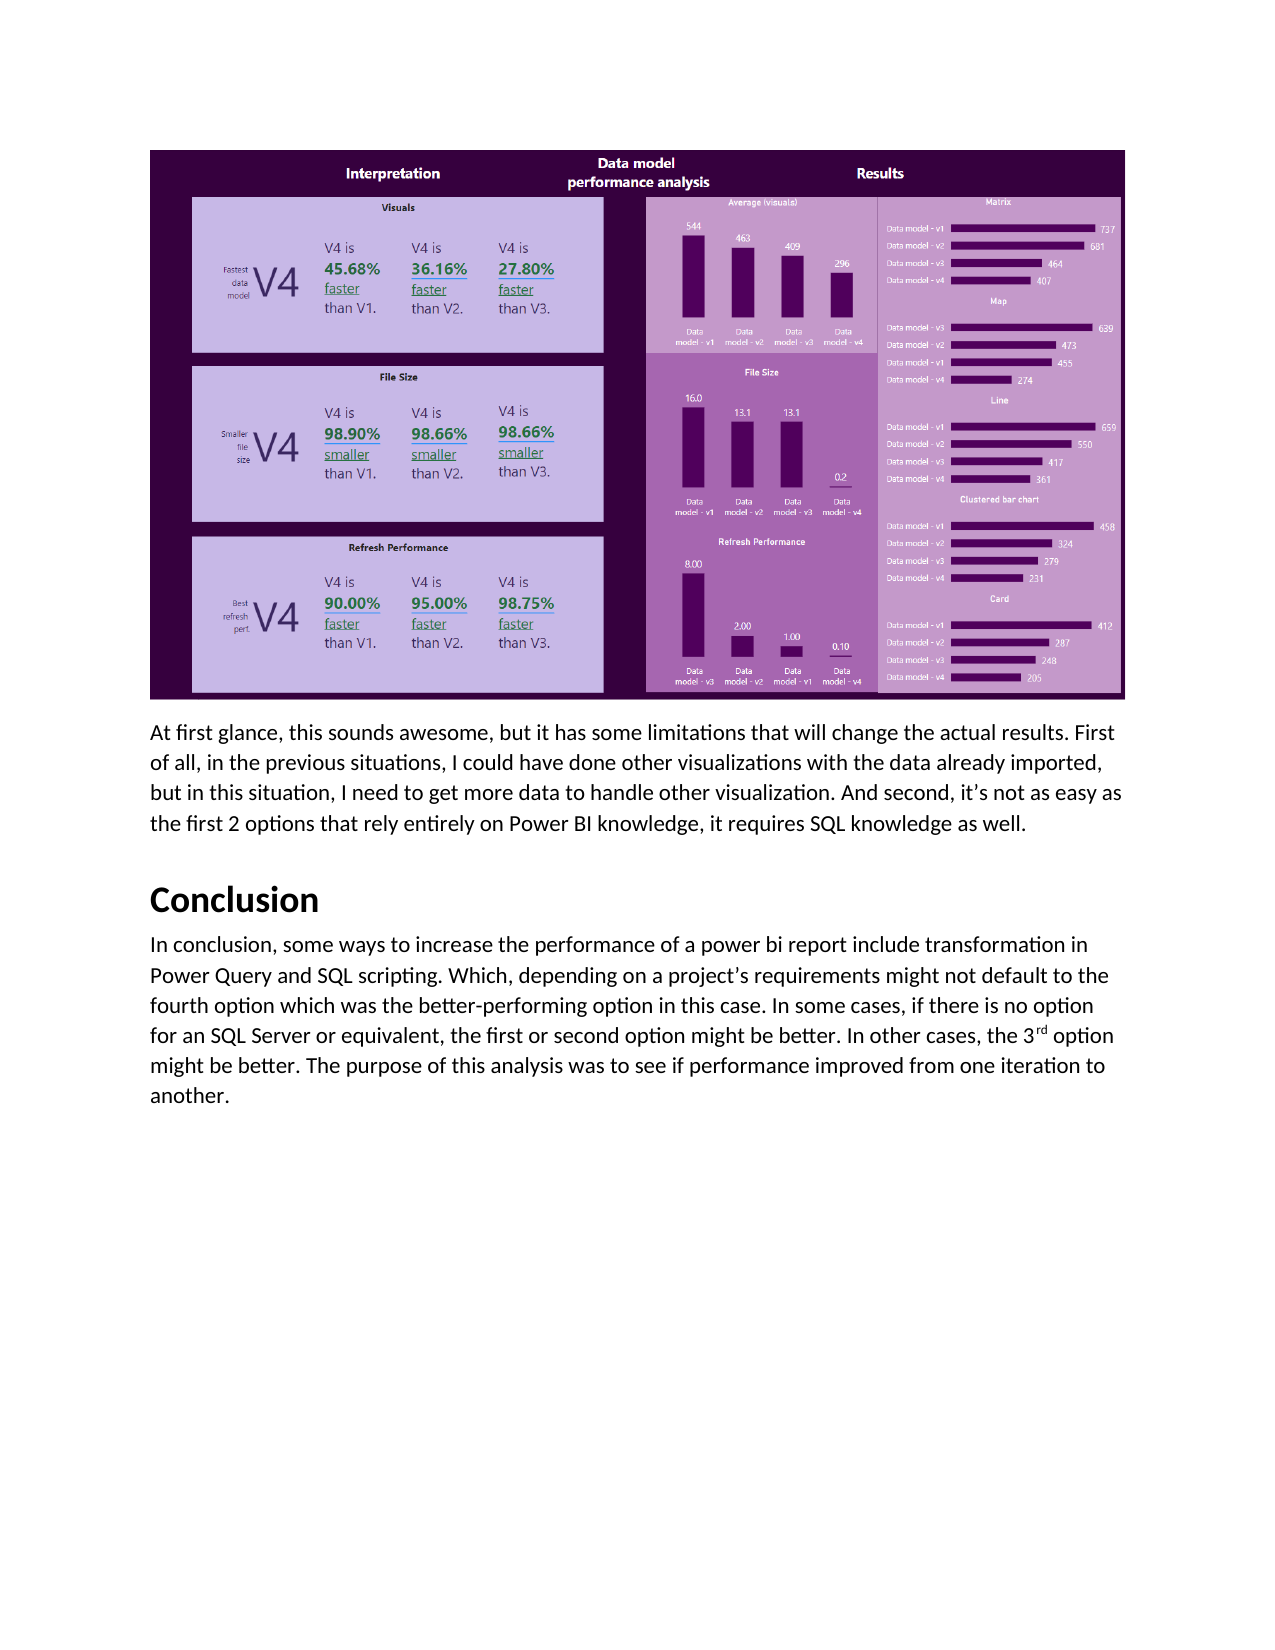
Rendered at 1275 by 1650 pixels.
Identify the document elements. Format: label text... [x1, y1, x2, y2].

text At first glance, this sounds awesome, but it has some limitations that will change the actual results. First of all, in the previous situations, I could have done other visualizations with the data already imported, but in this situation, I need to get more data to handle other visualization. And second, it’s not as easy as the first 2 options that rely entirely on Power BI knowledge, it requires SQL knowledge as well. [150, 718, 1125, 837]
subtitle Conclusion [150, 876, 1125, 922]
text In conclusion, some ways to increase the performance of a power bi report include transformation in Power Query and SQL scripting. Which, depending on a project’s requirements might not default to the fourth option which was the better-performing option in this case. In some cases, if there is no option for an SQL Server or equivalent, the first or second option might be better. In other cases, the 3rd option might be better. The purpose of this analysis was to see if performance improved from one iteration to another. [150, 931, 1125, 1110]
picture [150, 150, 1125, 700]
